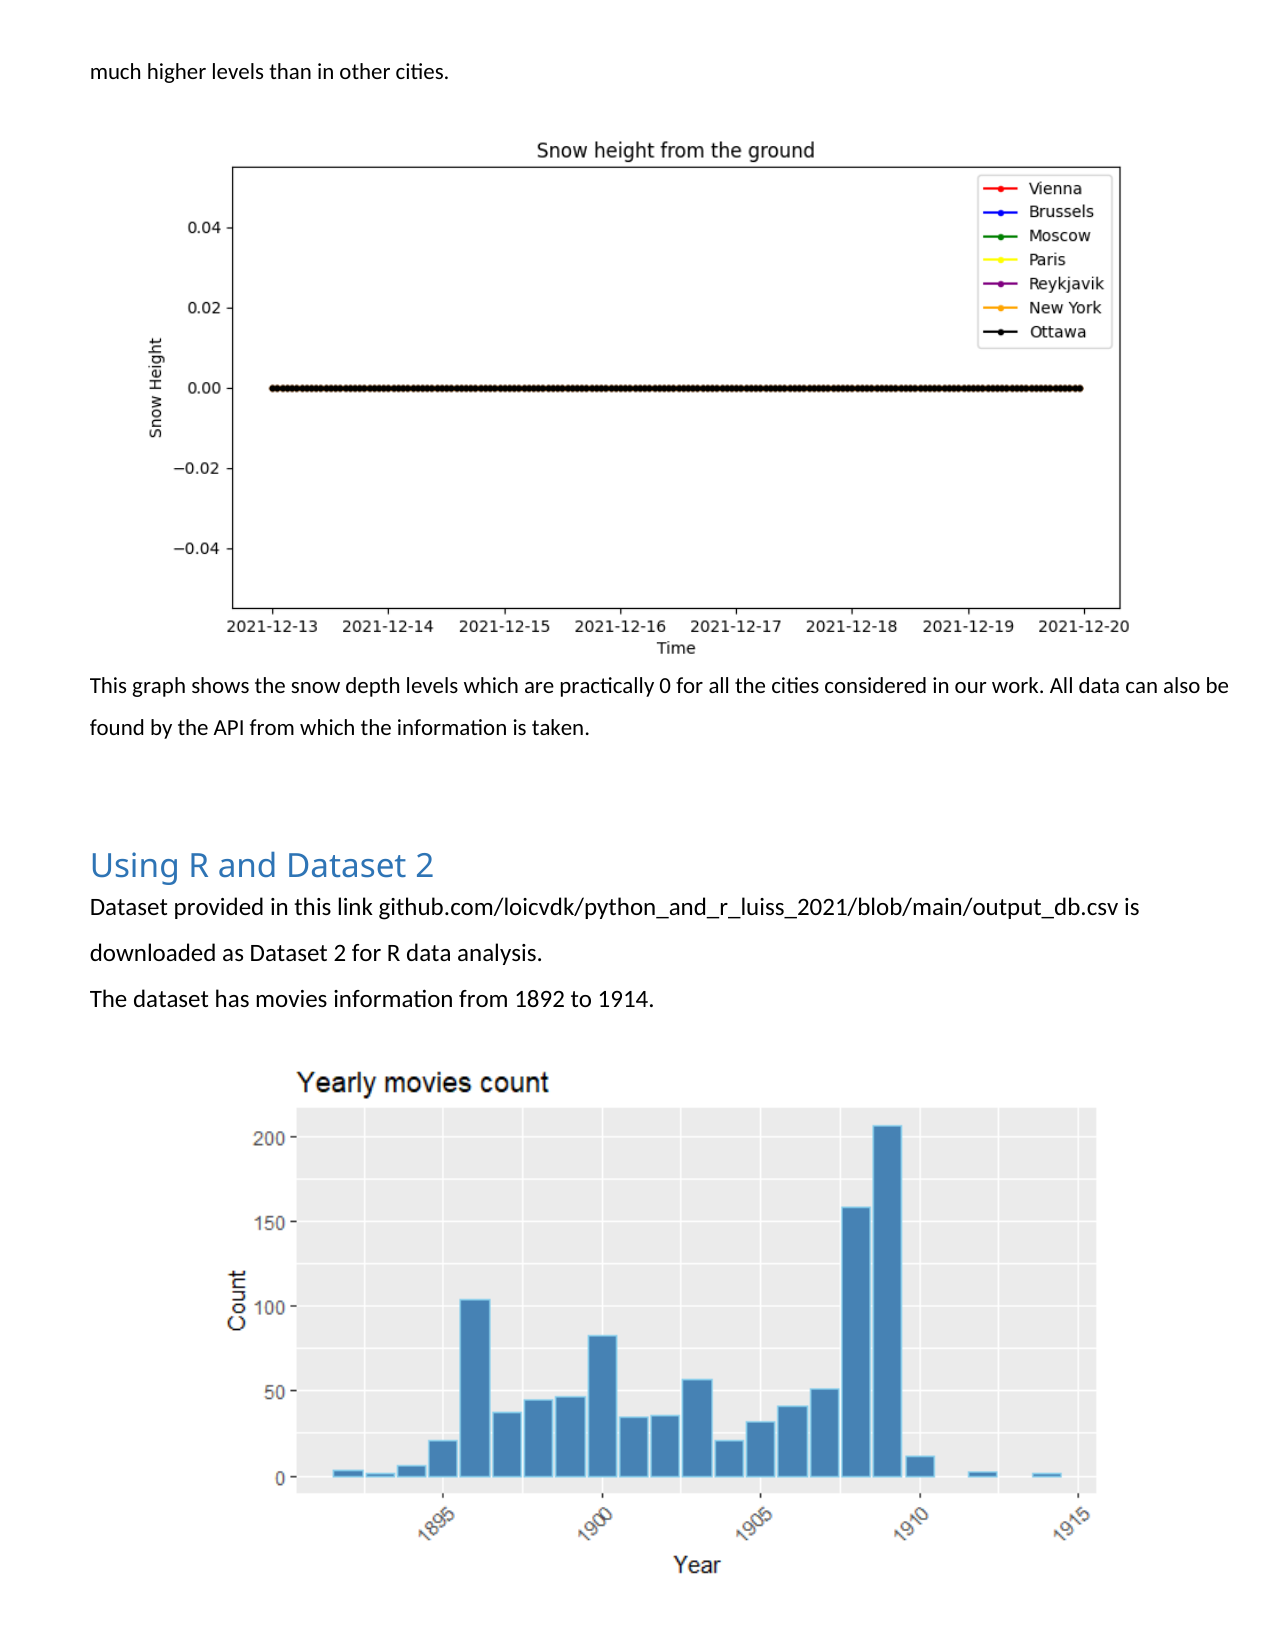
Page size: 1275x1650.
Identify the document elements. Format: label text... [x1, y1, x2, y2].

subtitle Using R and Dataset 2 [89, 842, 1233, 888]
picture [89, 98, 1234, 671]
picture [214, 1058, 1109, 1589]
text The dataset has movies information from 1892 to 1914. [89, 983, 1233, 1013]
text Dataset provided in this link github.com/loicvdk/python_and_r_luiss_2021/blob/main/output_db.csv is downloaded as Dataset 2 for R data analysis. [89, 891, 1233, 967]
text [89, 57, 1233, 85]
text This graph shows the snow depth levels which are practically 0 for all the cities considered in our work. All data can also be found by the API from which the information is taken. [89, 671, 1233, 741]
